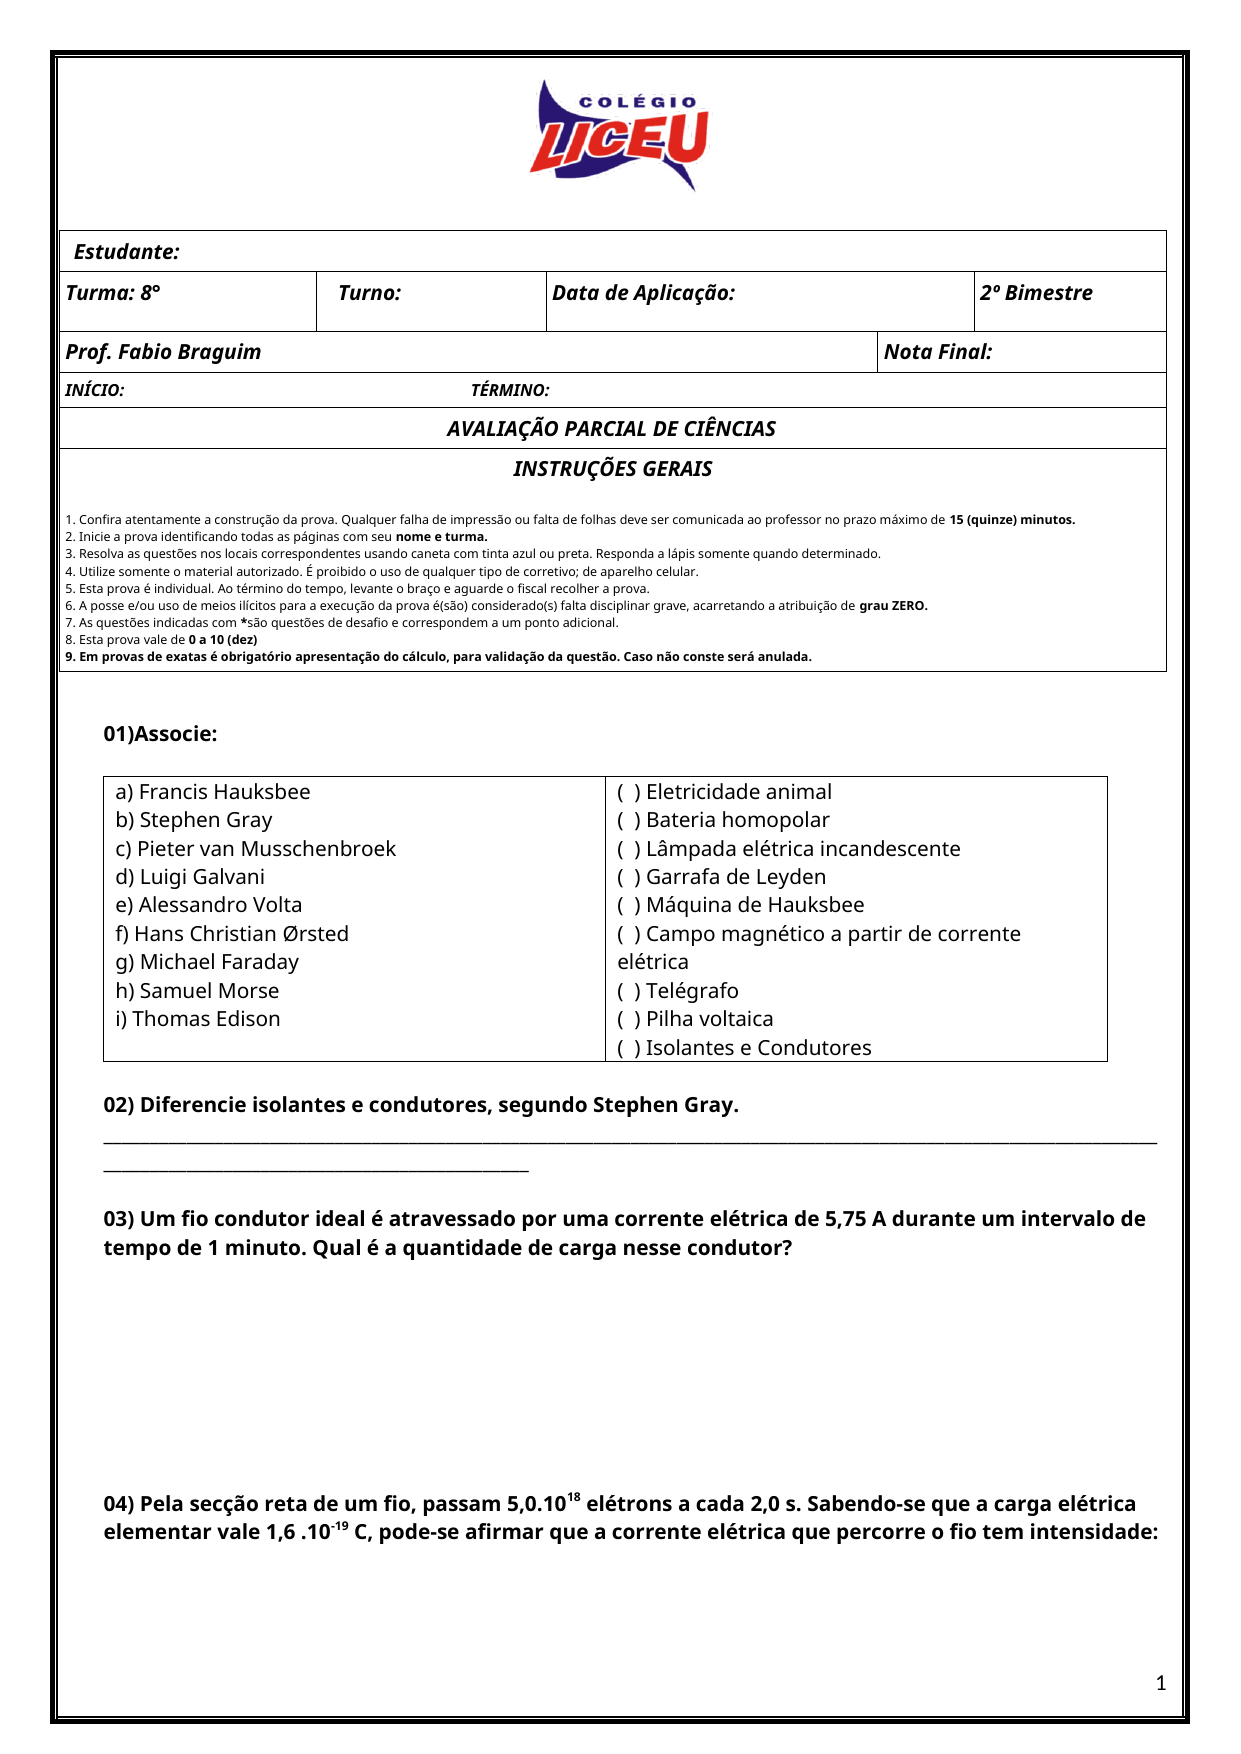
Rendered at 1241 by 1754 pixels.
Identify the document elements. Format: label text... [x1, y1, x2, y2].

table_cell INSTRUÇÕES GERAIS 1. Confira atentamente a construção da prova. Qualquer falha de impressão ou falta de folhas deve ser comunicada ao professor no prazo máximo de 15 (quinze) minutos. 2. Inicie a prova identificando todas as páginas com seu nome e turma. 3. Resolva as questões nos locais correspondentes usando caneta com tinta azul ou preta. Responda a lápis somente quando determinado. 4. Utilize somente o material autorizado. É proibido o uso de qualquer tipo de corretivo; de aparelho celular. 5. Esta prova é individual. Ao término do tempo, levante o braço e aguarde o fiscal recolher a prova. 6. A posse e/ou uso de meios ilícitos para a execução da prova é(são) considerado(s) falta disciplinar grave, acarretando a atribuição de grau ZERO. 7. As questões indicadas com *são questões de desafio e correspondem a um ponto adicional. 8. Esta prova vale de 0 a 10 (dez) 9. Em provas de exatas é obrigatório apresentação do cálculo, para validação da questão. Caso não conste será anulada. [60, 449, 1166, 671]
table_cell Data de Aplicação: [547, 272, 974, 331]
table_cell Prof. Fabio Braguim [60, 332, 877, 372]
table_header a) Francis Hauksbee b) Stephen Gray c) Pieter van Musschenbroek d) Luigi Galvani e) Alessandro Volta f) Hans Christian Ørsted g) Michael Faraday h) Samuel Morse i) Thomas Edison [104, 777, 605, 1061]
table_cell AVALIAÇÃO PARCIAL DE CIÊNCIAS [60, 408, 1166, 448]
table_header ( ) Eletricidade animal ( ) Bateria homopolar ( ) Lâmpada elétrica incandescente ( ) Garrafa de Leyden ( ) Máquina de Hauksbee ( ) Campo magnético a partir de corrente elétrica ( ) Telégrafo ( ) Pilha voltaica ( ) Isolantes e Condutores [606, 777, 1107, 1061]
table_cell Turma: 8° [60, 272, 316, 331]
text ________________________________________________________________________________________________________________________________________________________________ [103, 1119, 1167, 1176]
table_cell 2º Bimestre [975, 272, 1166, 331]
table_cell INÍCIO: TÉRMINO: [60, 373, 1166, 407]
picture [519, 70, 719, 196]
table_header Estudante: [60, 231, 1166, 271]
text 03) Um fio condutor ideal é atravessado por uma corrente elétrica de 5,75 A durante um intervalo de tempo de 1 minuto. Qual é a quantidade de carga nesse condutor? [103, 1204, 1167, 1261]
text 02) Diferencie isolantes e condutores, segundo Stephen Gray. [103, 1091, 1167, 1119]
table_cell Turno: [317, 272, 546, 331]
text 04) Pela secção reta de um fio, passam 5,0.1018 elétrons a cada 2,0 s. Sabendo-se que a carga elétrica elementar vale 1,6 .10-19 C, pode-se afirmar que a corrente elétrica que percorre o fio tem intensidade: [103, 1489, 1167, 1546]
table_cell Nota Final: [878, 332, 1166, 372]
text 01)Associe: [103, 719, 1167, 747]
